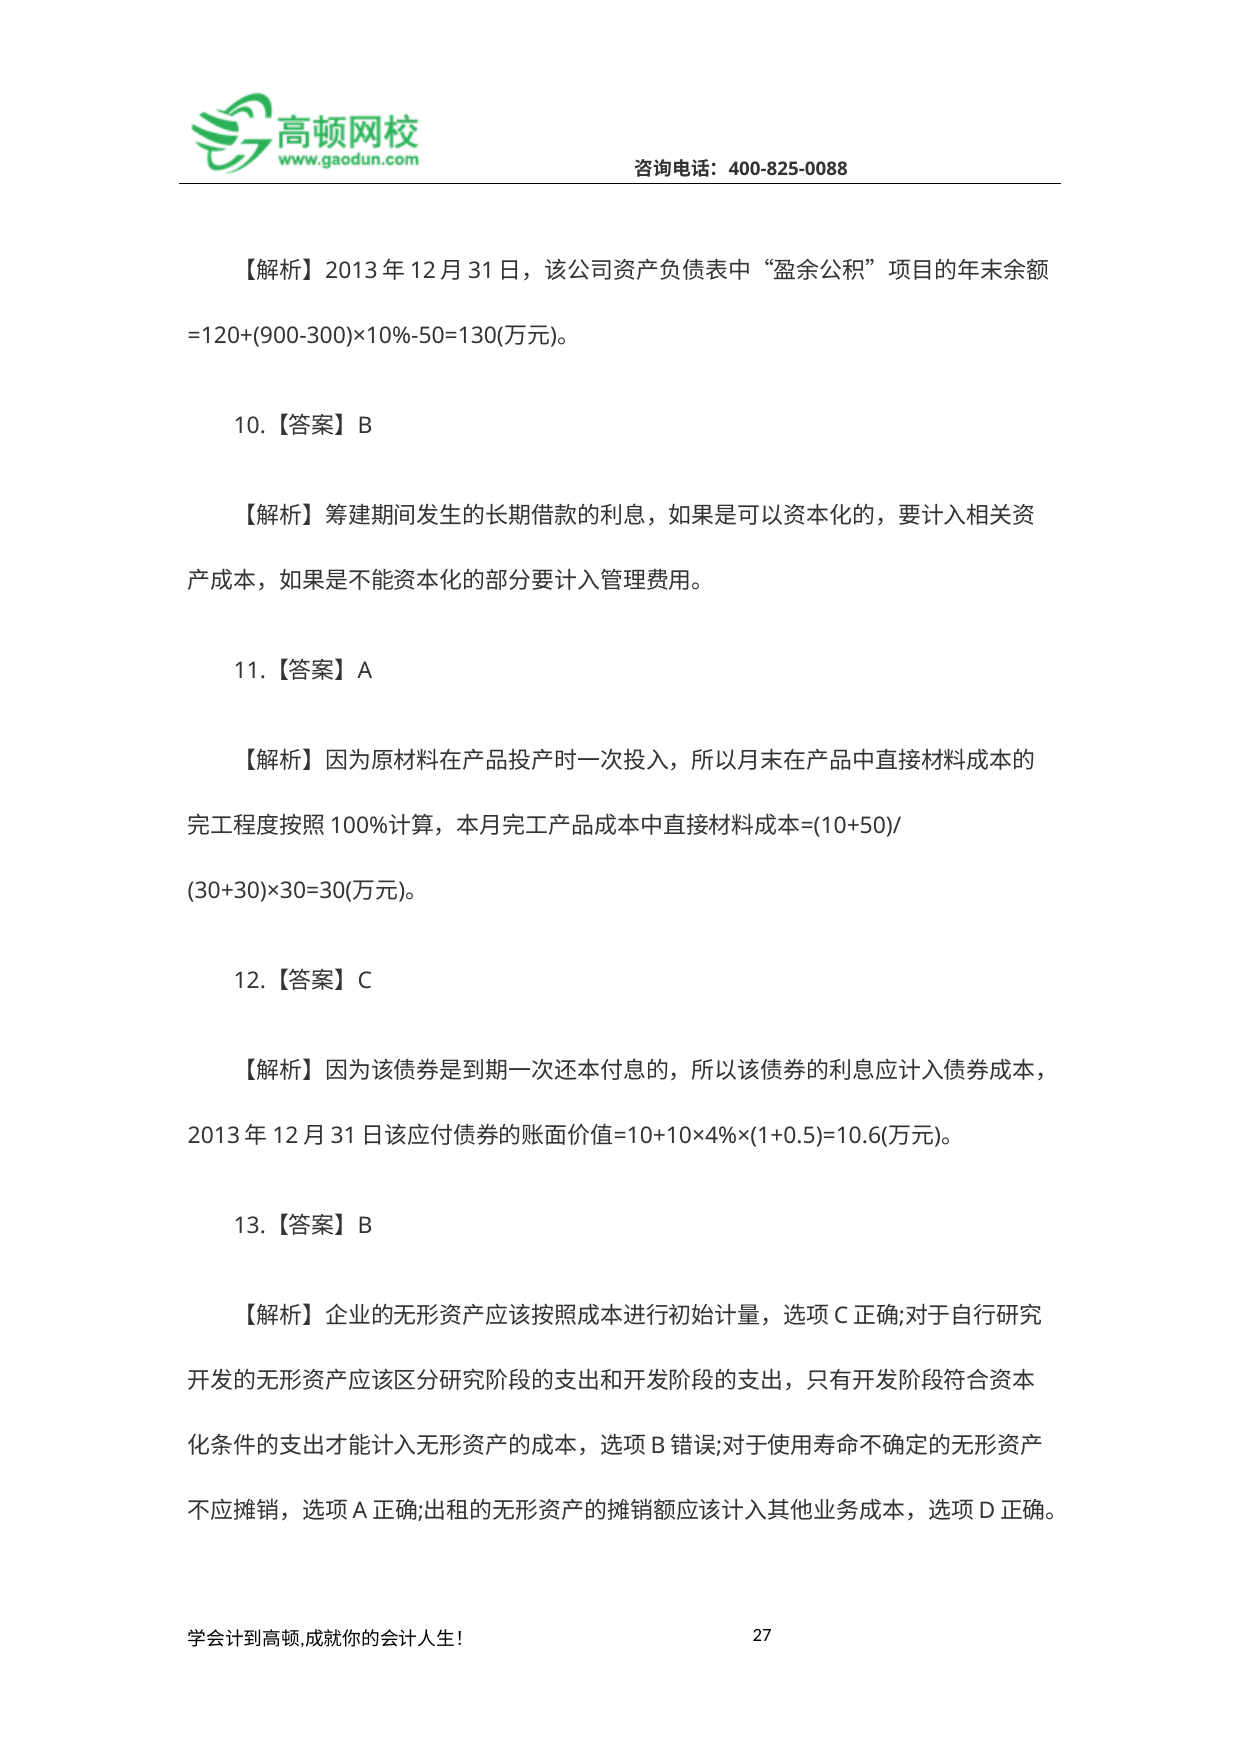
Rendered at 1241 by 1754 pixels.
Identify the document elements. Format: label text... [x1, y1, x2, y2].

text 【解析】2013年12月31日，该公司资产负债表中“盈余公积”项目的年末余额=120+(900-300)×10%-50=130(万元)。 [187, 236, 1053, 366]
text 12.【答案】C [187, 946, 1053, 1011]
text 【解析】因为原材料在产品投产时一次投入，所以月末在产品中直接材料成本的完工程度按照100%计算，本月完工产品成本中直接材料成本=(10+50)/(30+30)×30=30(万元)。 [187, 726, 1053, 921]
text 13.【答案】B [187, 1191, 1053, 1256]
text 【解析】因为该债券是到期一次还本付息的，所以该债券的利息应计入债券成本，2013年12月31日该应付债券的账面价值=10+10×4%×(1+0.5)=10.6(万元)。 [187, 1036, 1053, 1166]
text 【解析】企业的无形资产应该按照成本进行初始计量，选项C正确;对于自行研究开发的无形资产应该区分研究阶段的支出和开发阶段的支出，只有开发阶段符合资本化条件的支出才能计入无形资产的成本，选项B错误;对于使用寿命不确定的无形资产不应摊销，选项A正确;出租的无形资产的摊销额应该计入其他业务成本，选项D正确。 [187, 1281, 1053, 1541]
text 10.【答案】B [187, 391, 1053, 456]
text 【解析】筹建期间发生的长期借款的利息，如果是可以资本化的，要计入相关资产成本，如果是不能资本化的部分要计入管理费用。 [187, 481, 1053, 611]
picture [187, 90, 430, 176]
text 11.【答案】A [187, 636, 1053, 701]
